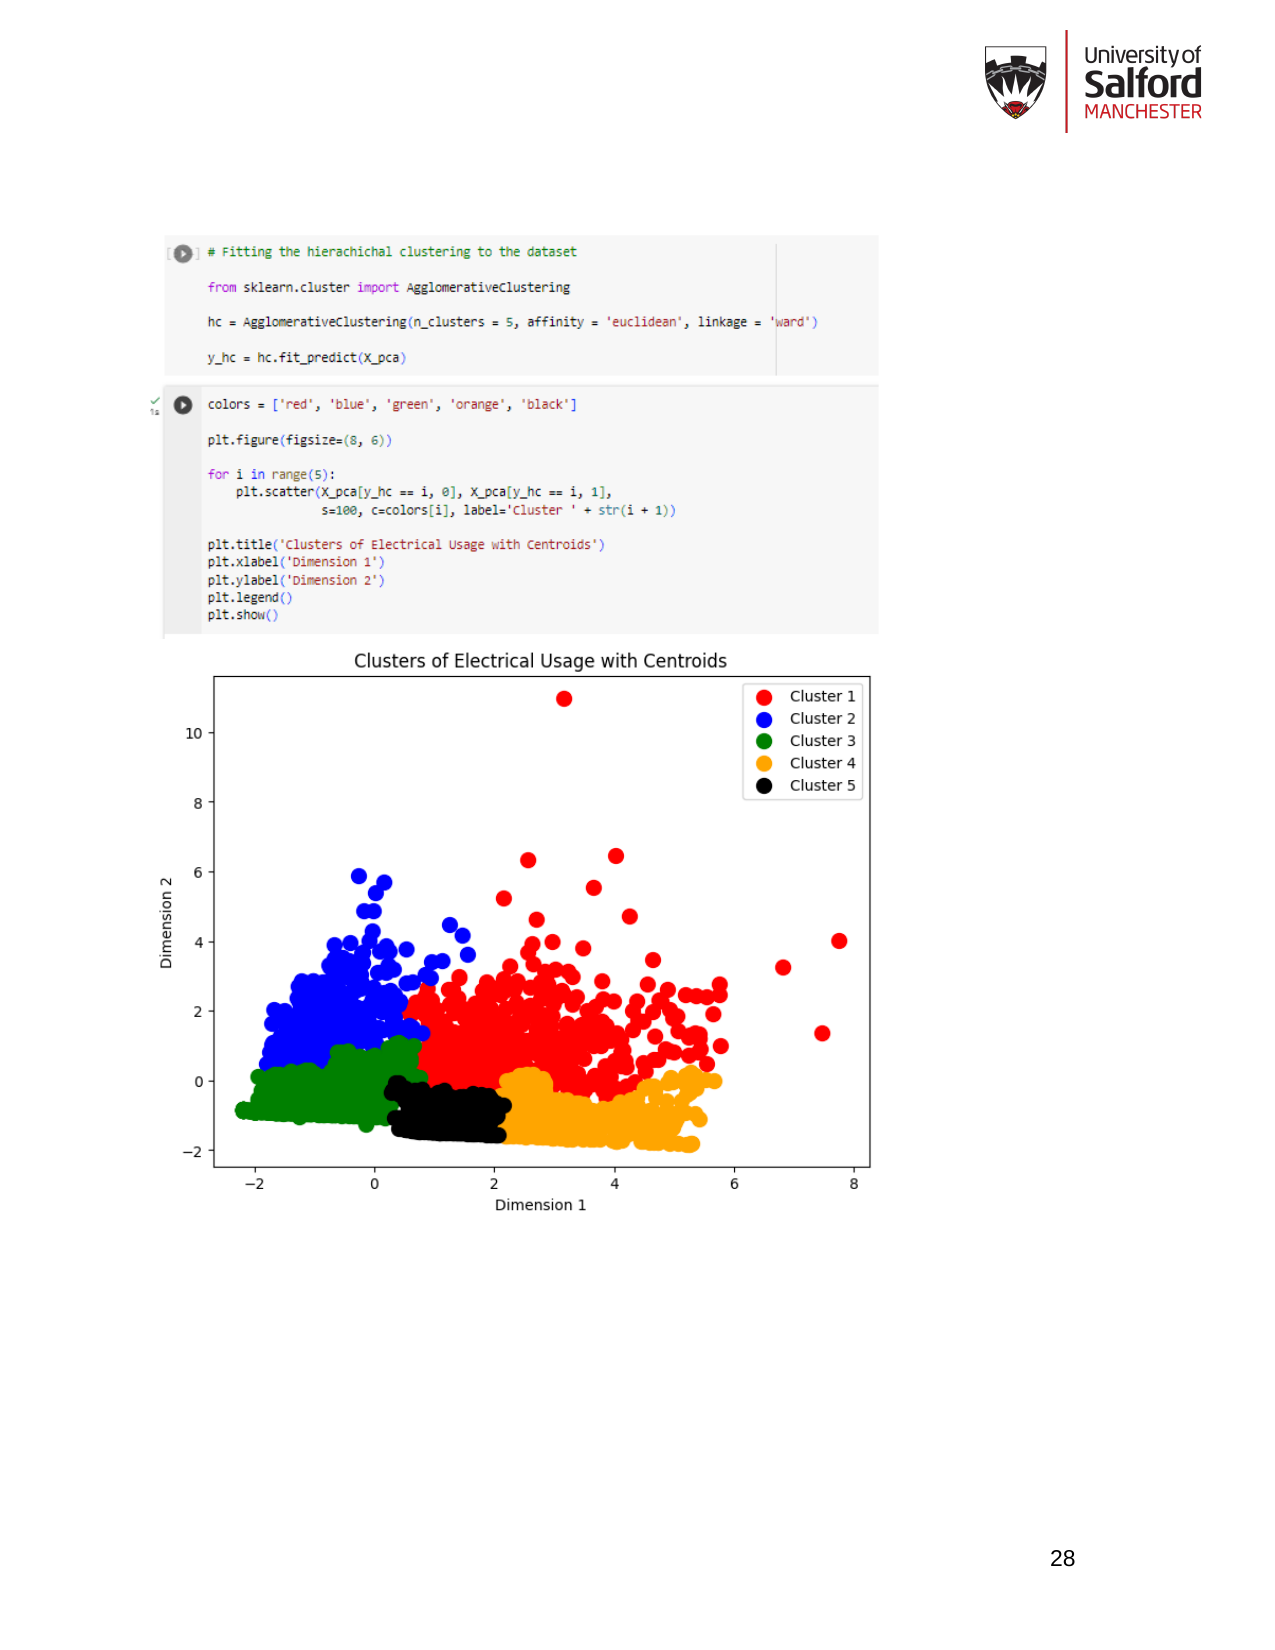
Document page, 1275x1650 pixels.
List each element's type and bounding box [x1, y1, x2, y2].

picture [150, 642, 879, 1223]
picture [985, 30, 1202, 133]
picture [150, 233, 879, 639]
